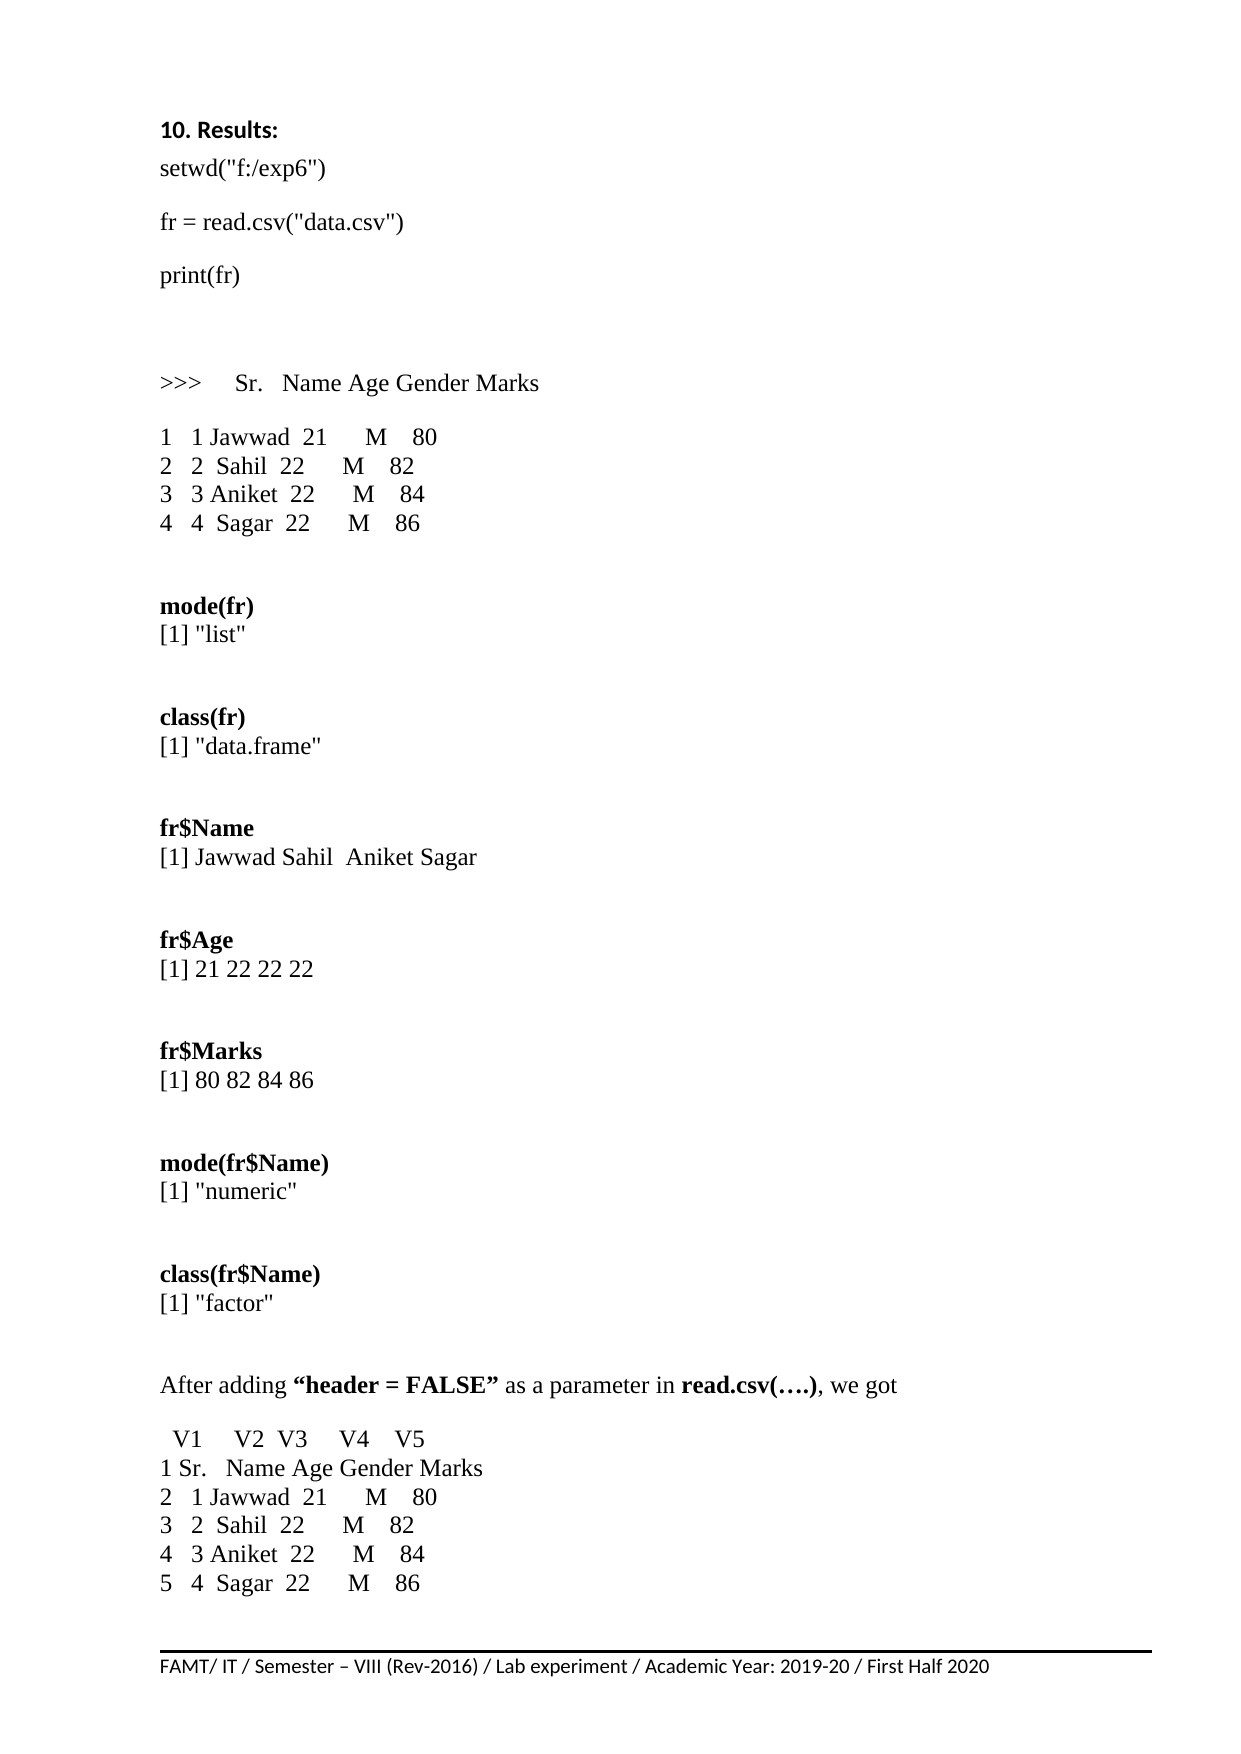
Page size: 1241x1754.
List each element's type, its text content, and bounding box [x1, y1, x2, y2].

text 4 3 Aniket 22 M 84 [159, 1539, 1152, 1568]
text fr$Age [159, 925, 1152, 954]
text [1] Jawwad Sahil Aniket Sagar [159, 842, 1152, 871]
text 10. Results: [159, 89, 1152, 145]
text mode(fr) [159, 591, 1152, 619]
text [1] 80 82 84 86 [159, 1065, 1152, 1094]
text fr = read.csv("data.csv") [159, 207, 1152, 235]
text 3 3 Aniket 22 M 84 [159, 479, 1152, 508]
text fr$Marks [159, 1036, 1152, 1065]
text [1] "list" [159, 619, 1152, 648]
text mode(fr$Name) [159, 1148, 1152, 1176]
text [1] "data.frame" [159, 731, 1152, 760]
text V1 V2 V3 V4 V5 [159, 1424, 1152, 1453]
text >>> Sr. Name Age Gender Marks [159, 368, 1152, 397]
text 5 4 Sagar 22 M 86 [159, 1568, 1152, 1597]
text 2 2 Sahil 22 M 82 [159, 451, 1152, 479]
text [1] 21 22 22 22 [159, 954, 1152, 982]
text 2 1 Jawwad 21 M 80 [159, 1482, 1152, 1510]
text [1] "numeric" [159, 1176, 1152, 1205]
text 4 4 Sagar 22 M 86 [159, 508, 1152, 537]
text 3 2 Sahil 22 M 82 [159, 1510, 1152, 1539]
text print(fr) [159, 260, 1152, 289]
text setwd("f:/exp6") [159, 153, 1152, 181]
text 1 Sr. Name Age Gender Marks [159, 1453, 1152, 1482]
text After adding “header = FALSE” as a parameter in read.csv(….), we got [159, 1370, 1152, 1399]
text 1 1 Jawwad 21 M 80 [159, 422, 1152, 451]
text fr$Name [159, 813, 1152, 842]
text class(fr$Name) [159, 1259, 1152, 1288]
text class(fr) [159, 702, 1152, 731]
text [1] "factor" [159, 1288, 1152, 1316]
